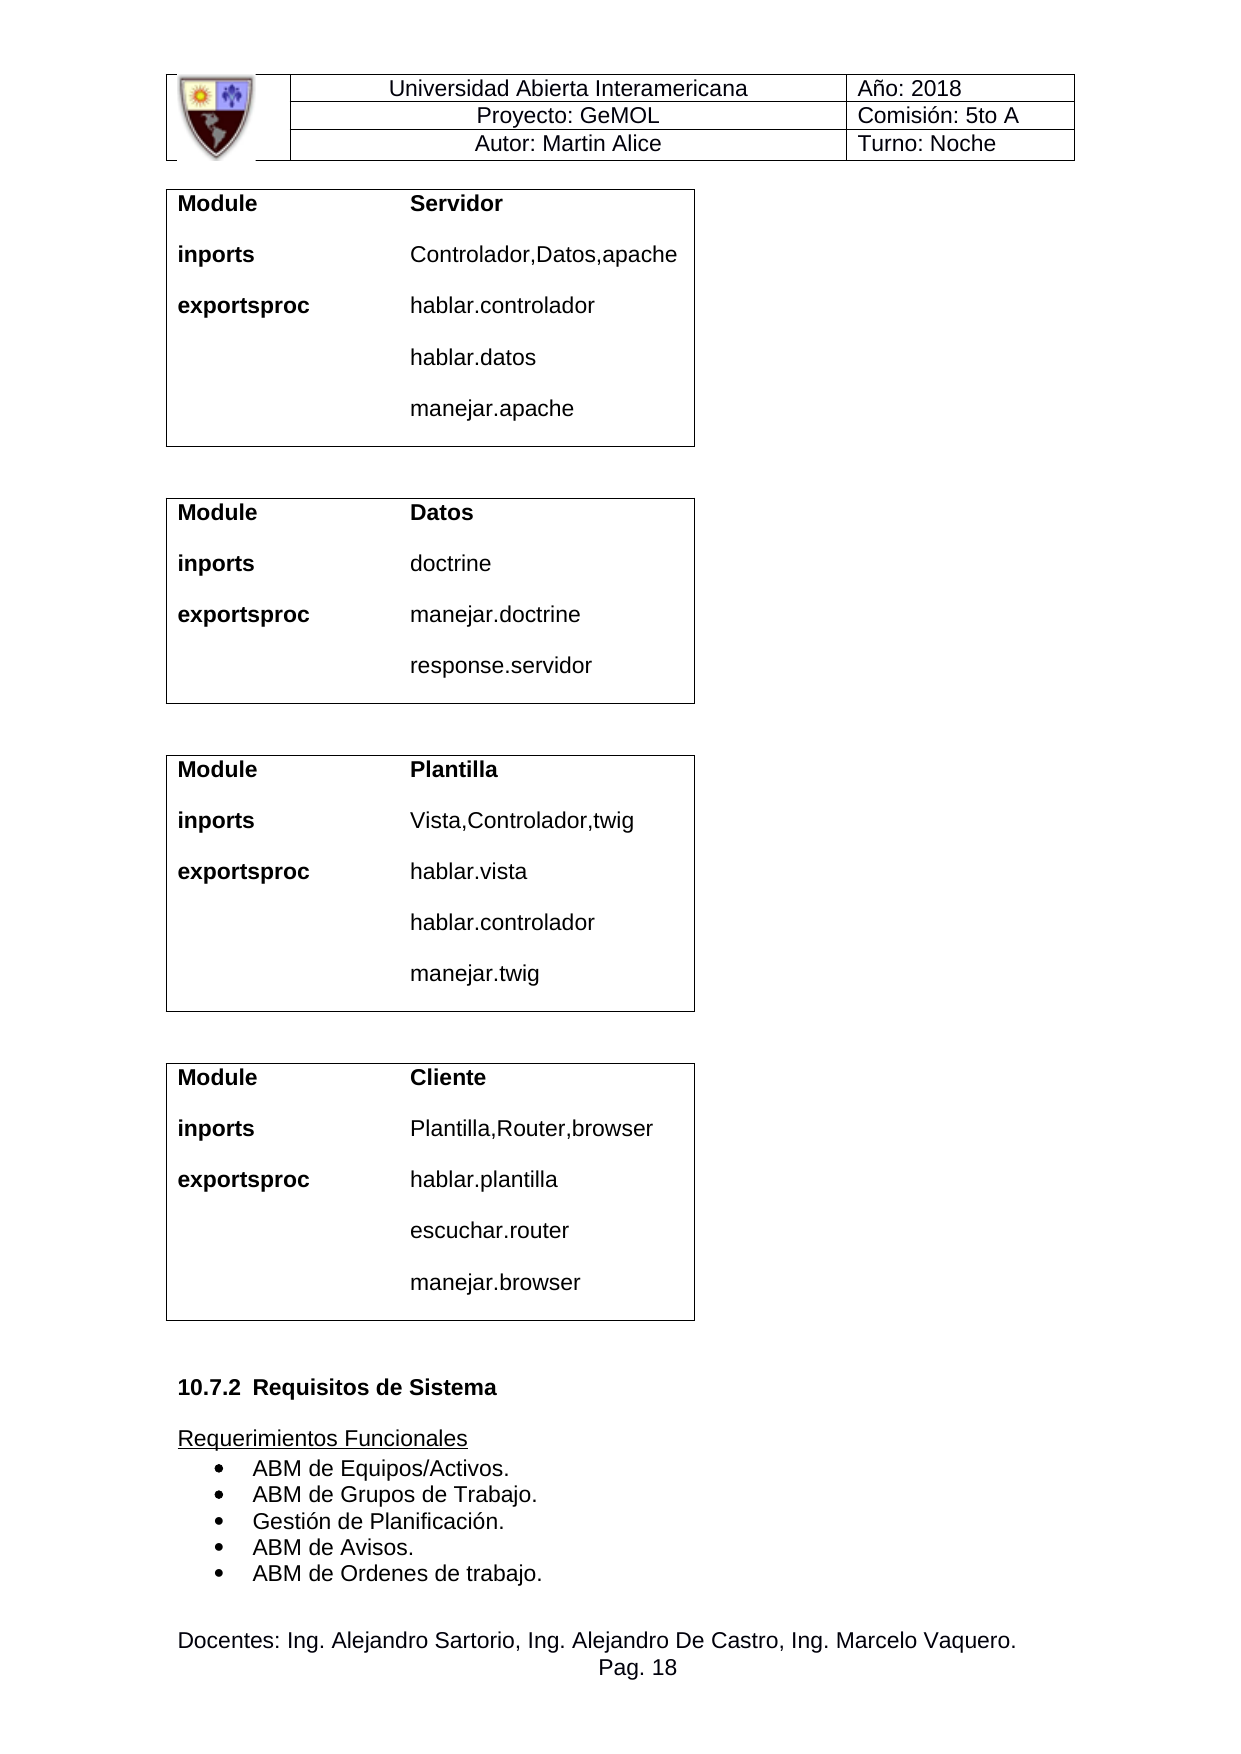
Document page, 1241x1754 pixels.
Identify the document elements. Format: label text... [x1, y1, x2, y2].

list ABM de Avisos. [215, 1534, 1063, 1560]
text Requerimientos Funcionales [177, 1425, 1063, 1451]
table_header Module inports exportsproc [167, 756, 398, 1011]
list ABM de Equipos/Activos. [215, 1455, 1063, 1481]
table_header Datos doctrine manejar.doctrine response.servidor [399, 499, 694, 703]
list Gestión de Planificación. [215, 1508, 1063, 1534]
table_header Module inports exportsproc [167, 1064, 398, 1319]
table_header Module inports exportsproc [167, 190, 398, 446]
table_header Cliente Plantilla,Router,browser hablar.plantilla escuchar.router manejar.browser [399, 1064, 694, 1319]
list ABM de Grupos de Trabajo. [215, 1481, 1063, 1508]
table_header Module inports exportsproc [167, 499, 398, 703]
table_header Plantilla Vista,Controlador,twig hablar.vista hablar.controlador manejar.twig [399, 756, 694, 1011]
list ABM de Ordenes de trabajo. [215, 1560, 1063, 1587]
table_header Servidor Controlador,Datos,apache hablar.controlador hablar.datos manejar.apache [399, 190, 694, 446]
picture [177, 74, 256, 161]
text Requisitos de Sistema [177, 1374, 1063, 1400]
